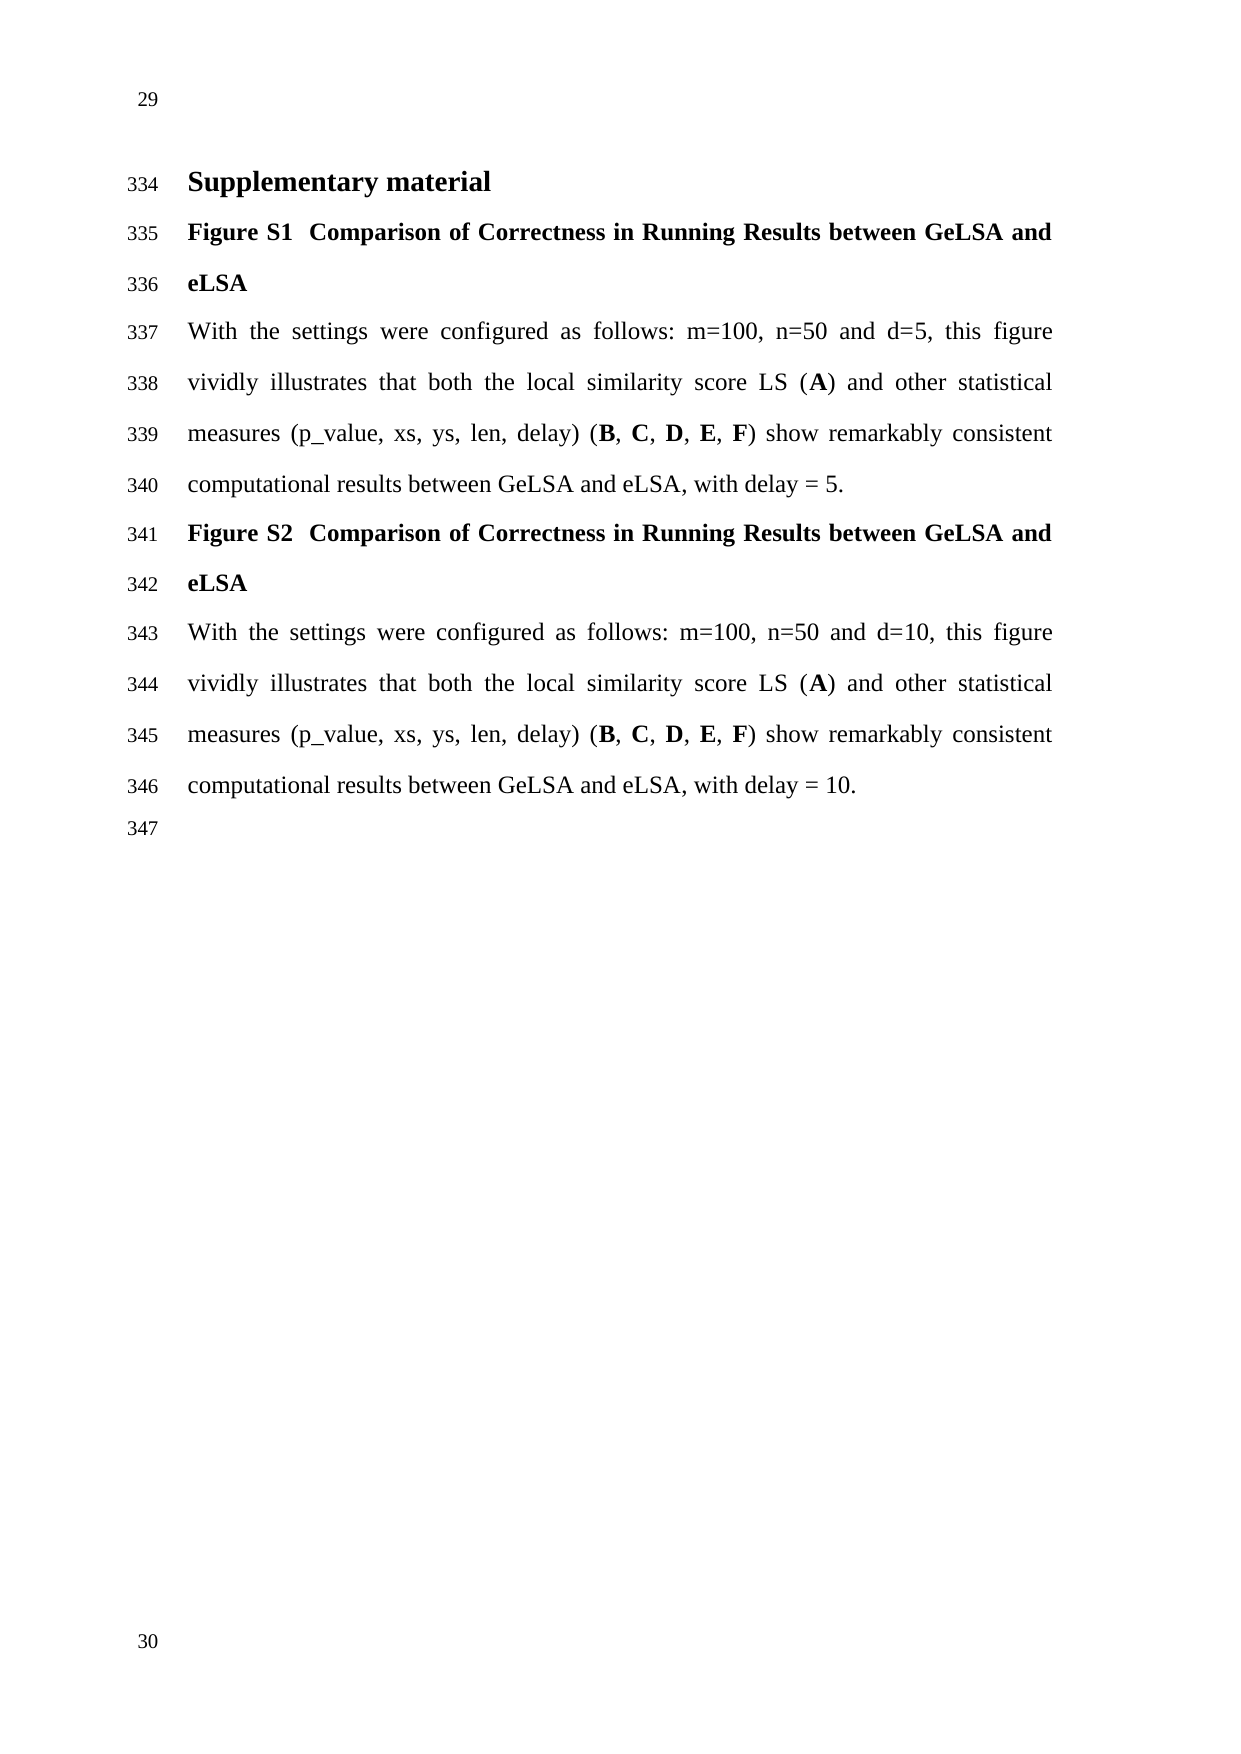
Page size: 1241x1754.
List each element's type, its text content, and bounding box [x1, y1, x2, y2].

text With the settings were configured as follows: m=100, n=50 and d=5, this figure vividly illustrates that both the local similarity score LS (A) and other statistical measures (p_value, xs, ys, len, delay) (B, C, D, E, F) show remarkably consistent computational results between GeLSA and eLSA, with delay = 5. [187, 314, 1053, 501]
text With the settings were configured as follows: m=100, n=50 and d=10, this figure vividly illustrates that both the local similarity score LS (A) and other statistical measures (p_value, xs, ys, len, delay) (B, C, D, E, F) show remarkably consistent computational results between GeLSA and eLSA, with delay = 10. [187, 614, 1053, 801]
text Supplementary material [187, 164, 1053, 198]
text Figure S2 Comparison of Correctness in Running Results between GeLSA and eLSA [187, 515, 1053, 600]
text Figure S1 Comparison of Correctness in Running Results between GeLSA and eLSA [187, 214, 1053, 299]
